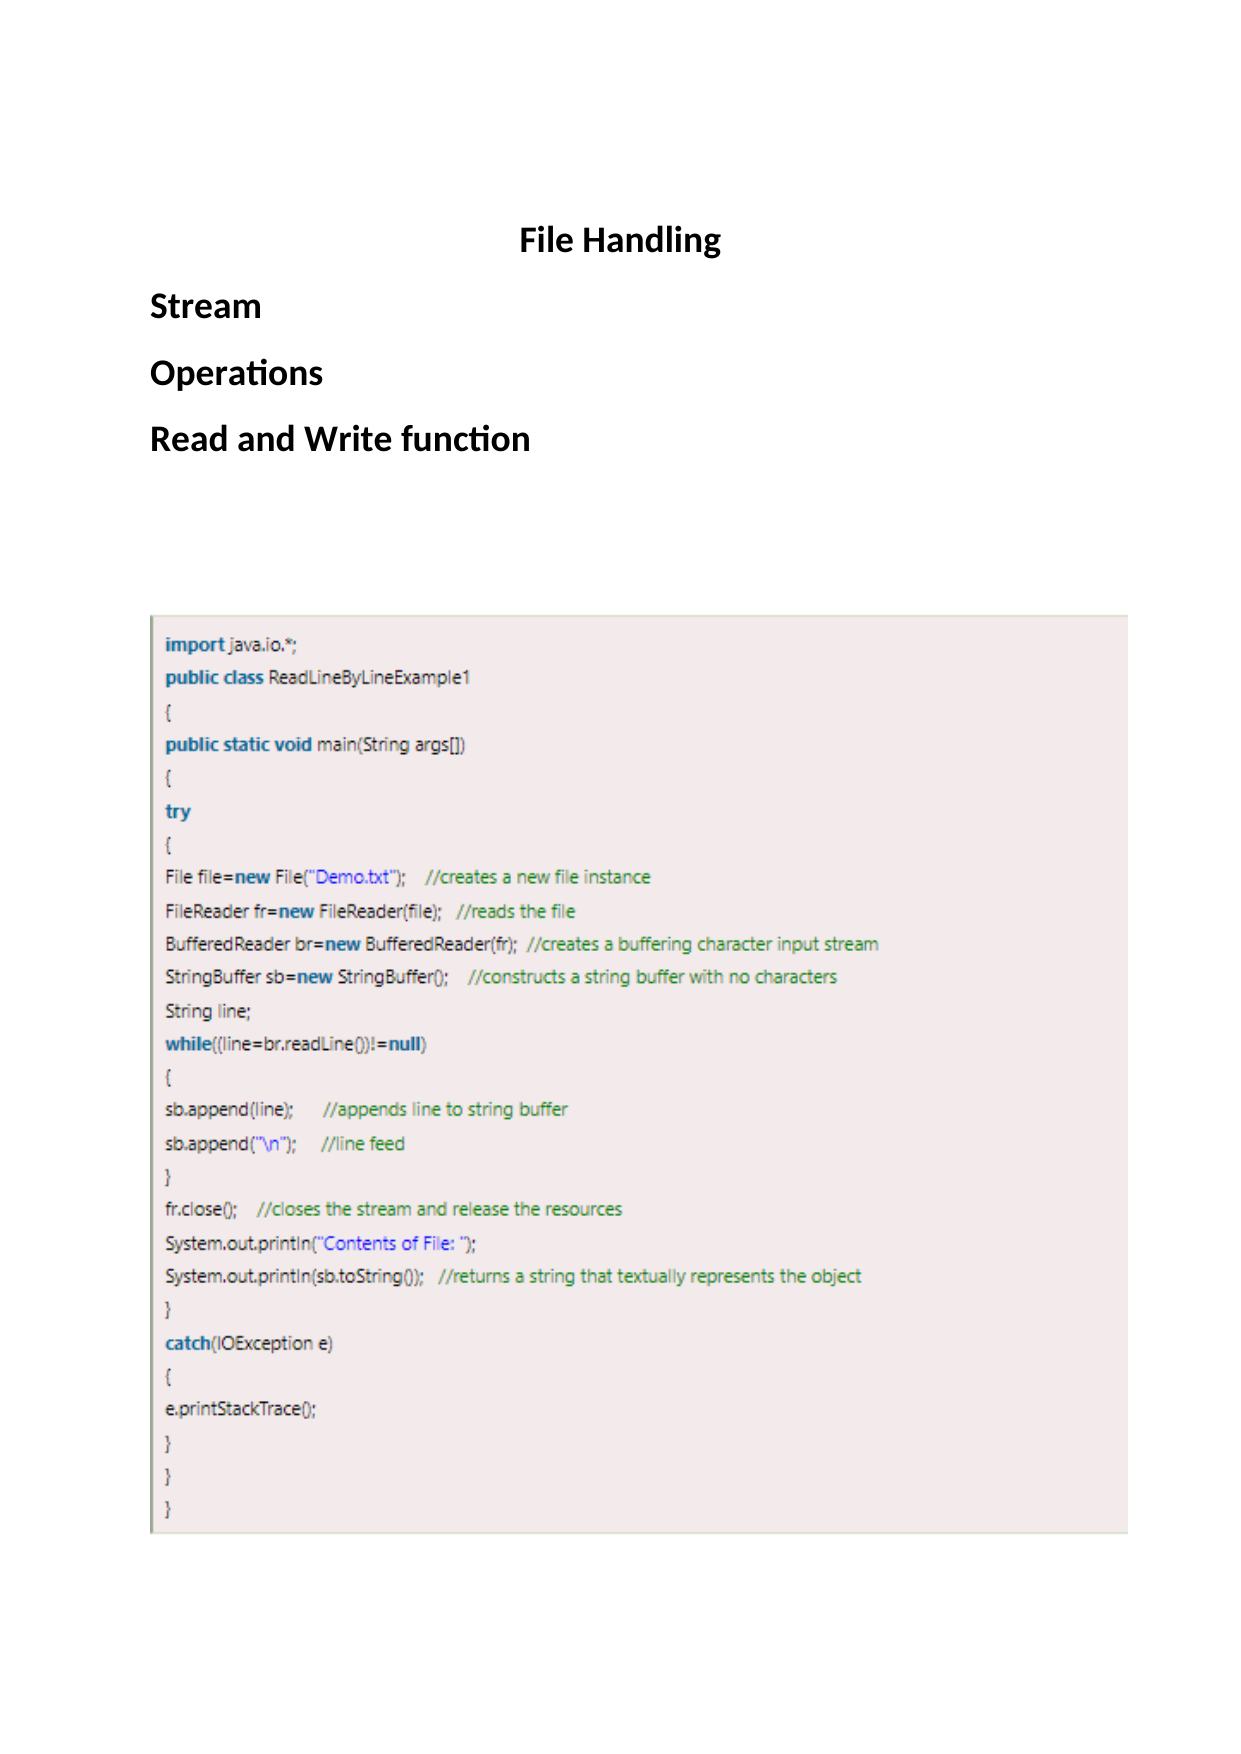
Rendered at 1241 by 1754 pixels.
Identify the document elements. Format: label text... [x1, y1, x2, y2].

picture [150, 613, 1128, 1536]
text Read and Write function [150, 414, 1090, 460]
text File Handling [150, 216, 1090, 262]
text Stream [150, 282, 1090, 328]
text Operations [150, 348, 1090, 394]
